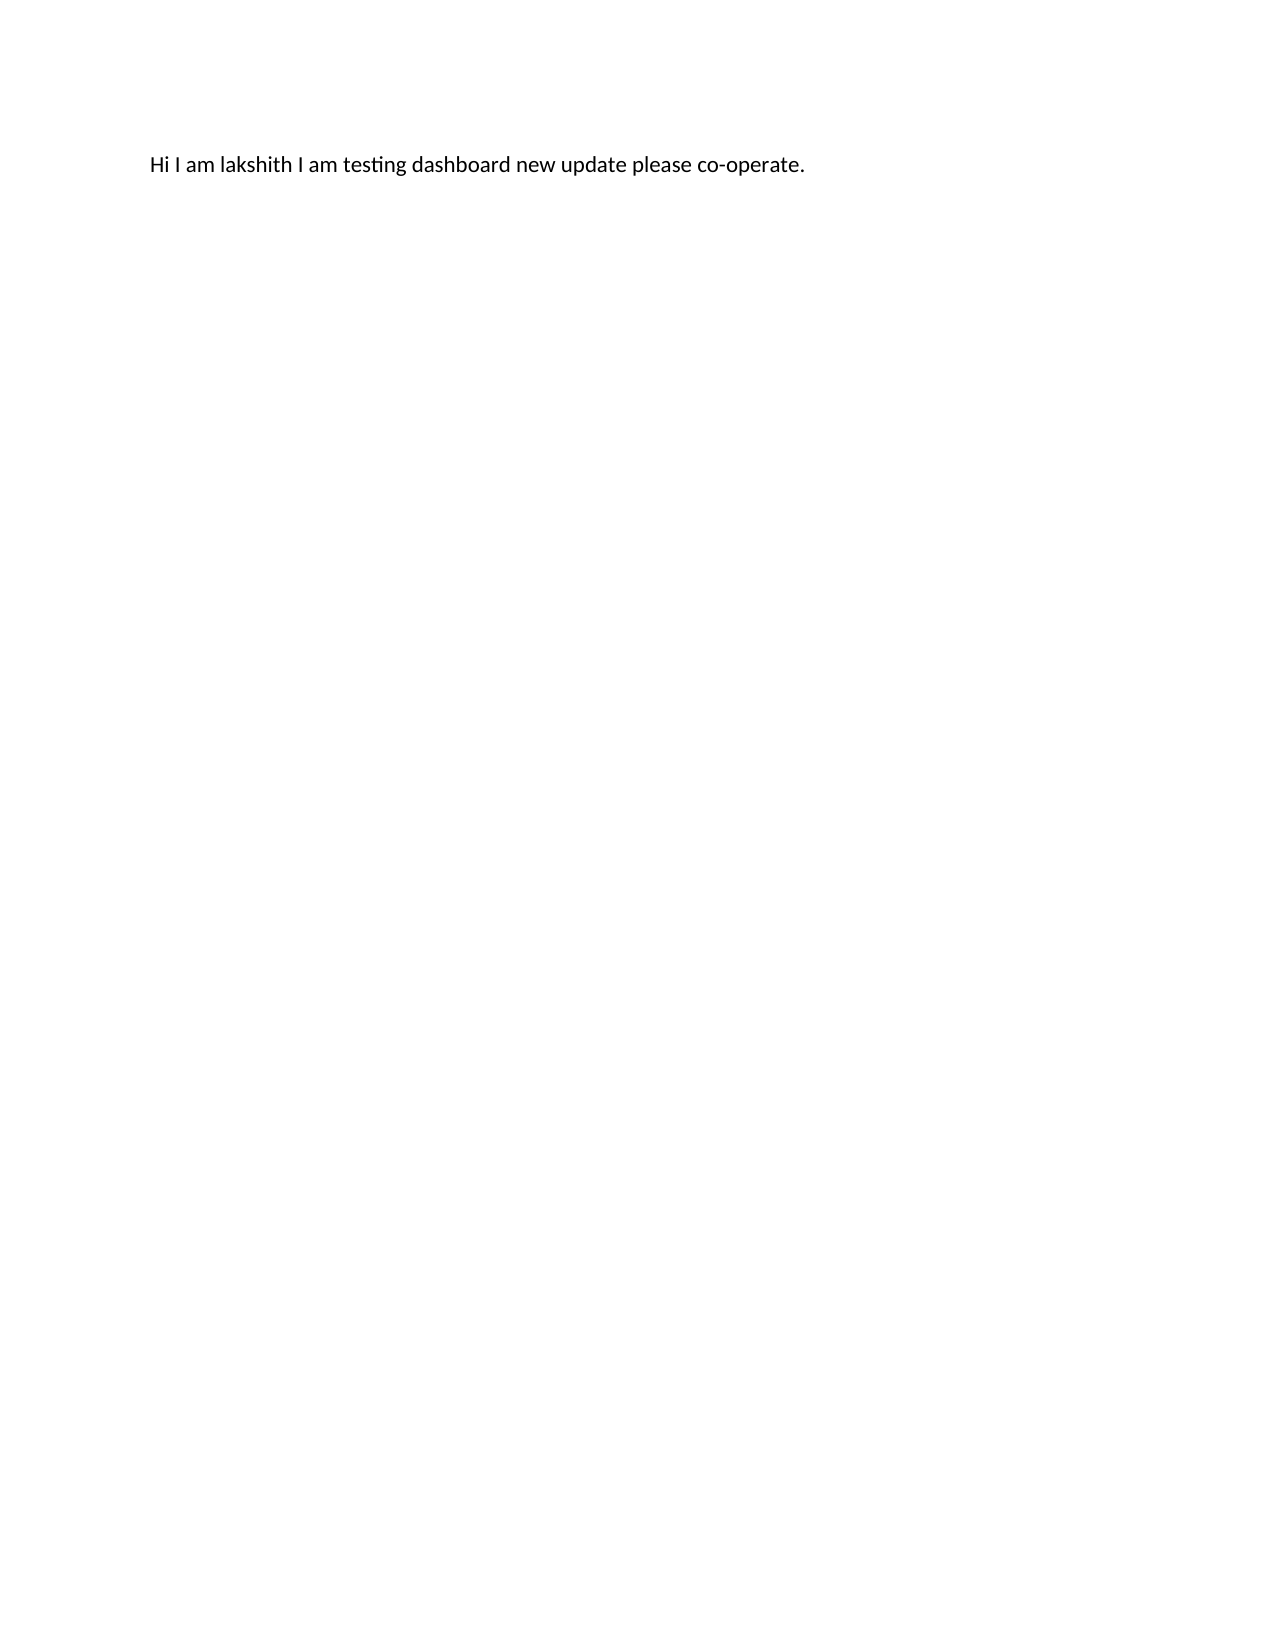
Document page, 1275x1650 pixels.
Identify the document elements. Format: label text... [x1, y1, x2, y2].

text Hi I am lakshith I am testing dashboard new update please co-operate. [150, 150, 1125, 178]
